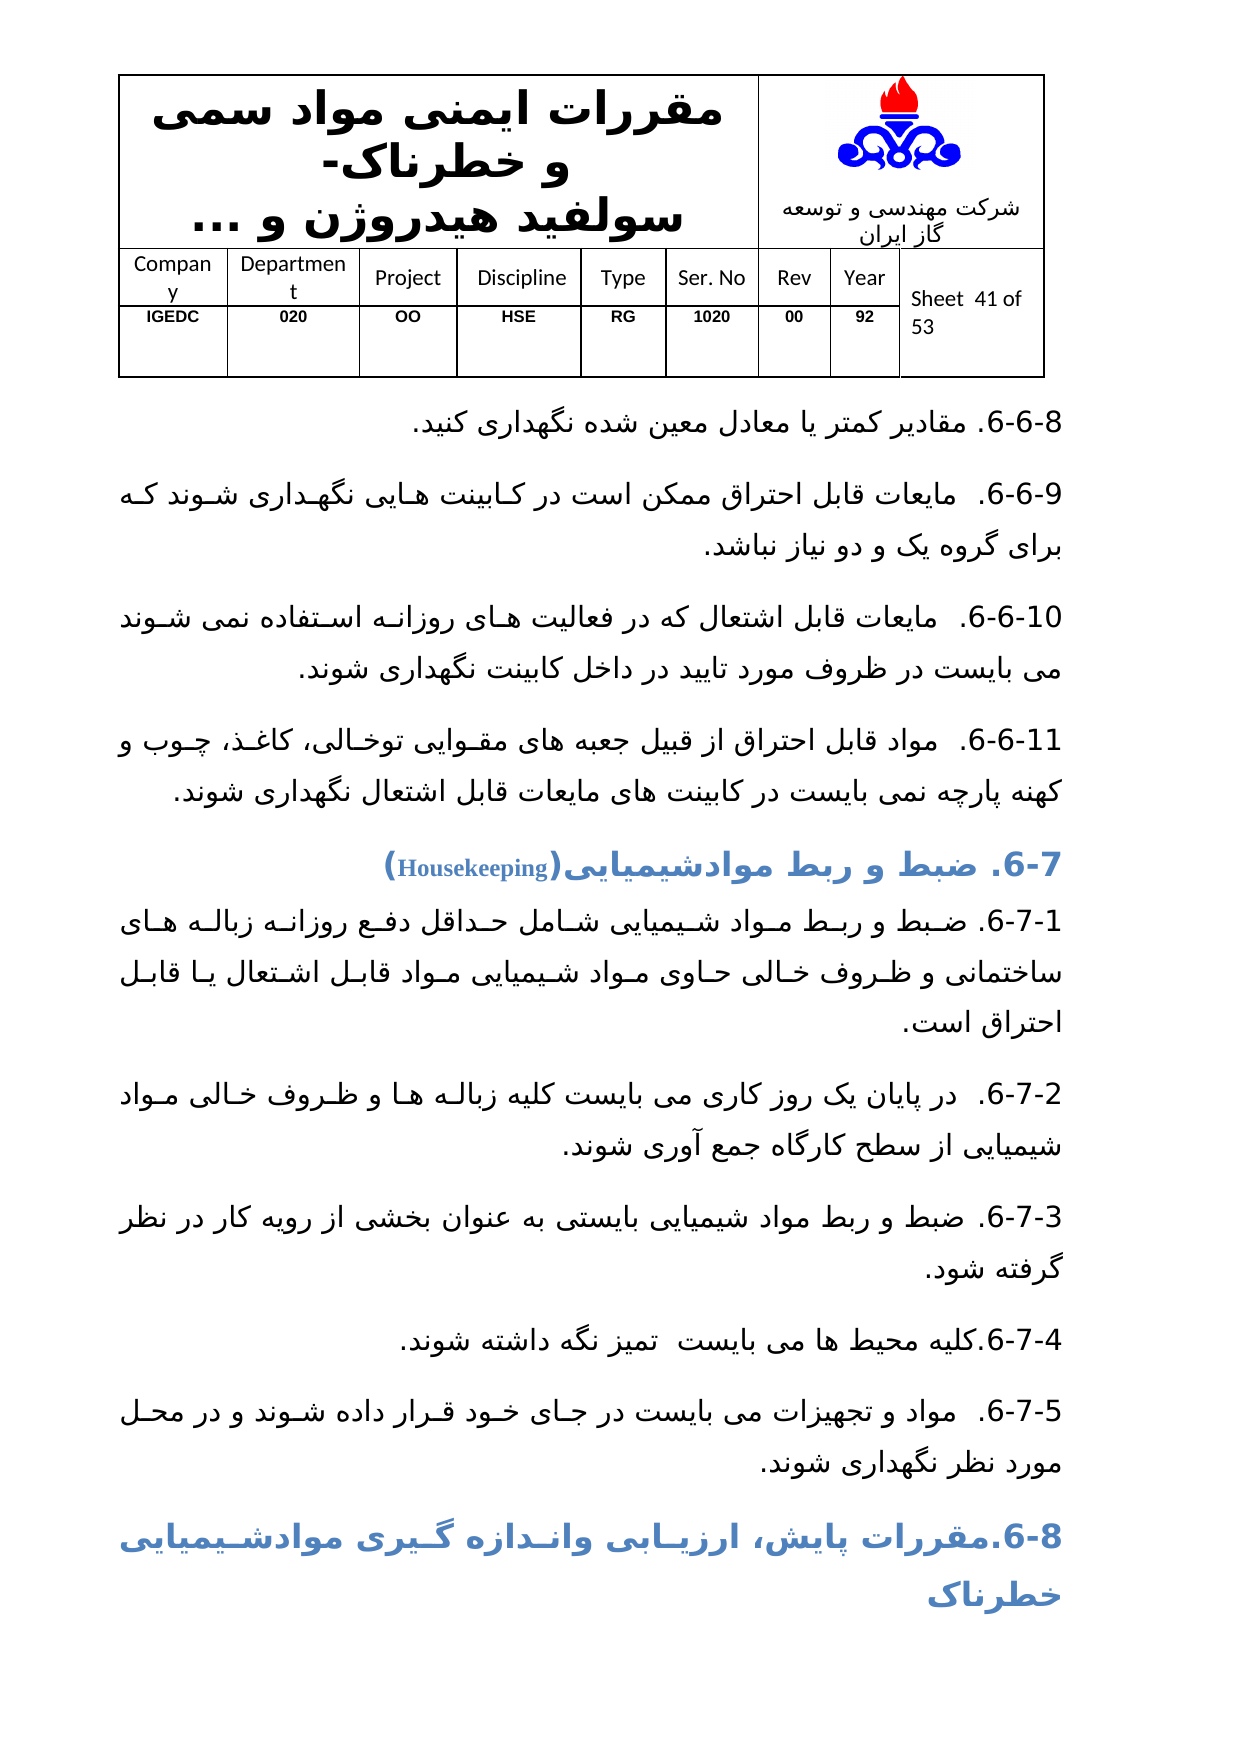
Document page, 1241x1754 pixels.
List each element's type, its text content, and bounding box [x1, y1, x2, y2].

text 6-7-5. مواد و تجهیزات می بایست در جای خود قرار داده شوند و در محل مورد نظر نگهداری شوند. [119, 1395, 1063, 1480]
text 6-7-4.کلیه محیط ها می بایست تمیز نگه داشته شوند. [119, 1323, 1063, 1357]
text 6-6-9. مایعات قابل احتراق ممکن است در کابینت هایی نگهداری شوند که برای گروه یک و دو نیاز نباشد. [119, 478, 1063, 562]
text 6-7-3. ضبط و ربط مواد شیمیایی بایستی به عنوان بخشی از رویه کار در نظر گرفته شود. [119, 1200, 1063, 1285]
text 6-6-11. مواد قابل احتراق از قبیل جعبه های مقوایی توخالی، کاغذ، چوب و کهنه پارچه نمی بایست در کابینت های مایعات قابل اشتعال نگهداری شوند. [119, 723, 1063, 808]
text 6-7-2. در پایان یک روز کاری می بایست کلیه زباله ها و ظروف خالی مواد شیمیایی از سطح کارگاه جمع آوری شوند. [119, 1078, 1063, 1162]
text 6-6-10. مایعات قابل اشتعال که در فعالیت های روزانه استفاده نمی شوند می بایست در ظروف مورد تایید در داخل کابینت نگهداری شوند. [119, 600, 1063, 685]
subtitle 6-7. ضبط و ربط موادشیمیایی(Housekeeping) [119, 846, 1063, 884]
text 6-6-8. مقادیر کمتر یا معادل معین شده نگهداری کنید. [119, 406, 1063, 440]
text 6-7-1. ضبط و ربط مواد شیمیایی شامل حداقل دفع روزانه زباله های ساختمانی و ظروف خالی حاوی مواد شیمیایی مواد قابل اشتعال یا قابل احتراق است. [119, 904, 1063, 1040]
picture [825, 76, 977, 170]
text 6-8.مقررات پایش، ارزیابی واندازه گیری موادشیمیایی خطرناک [119, 1517, 1063, 1614]
